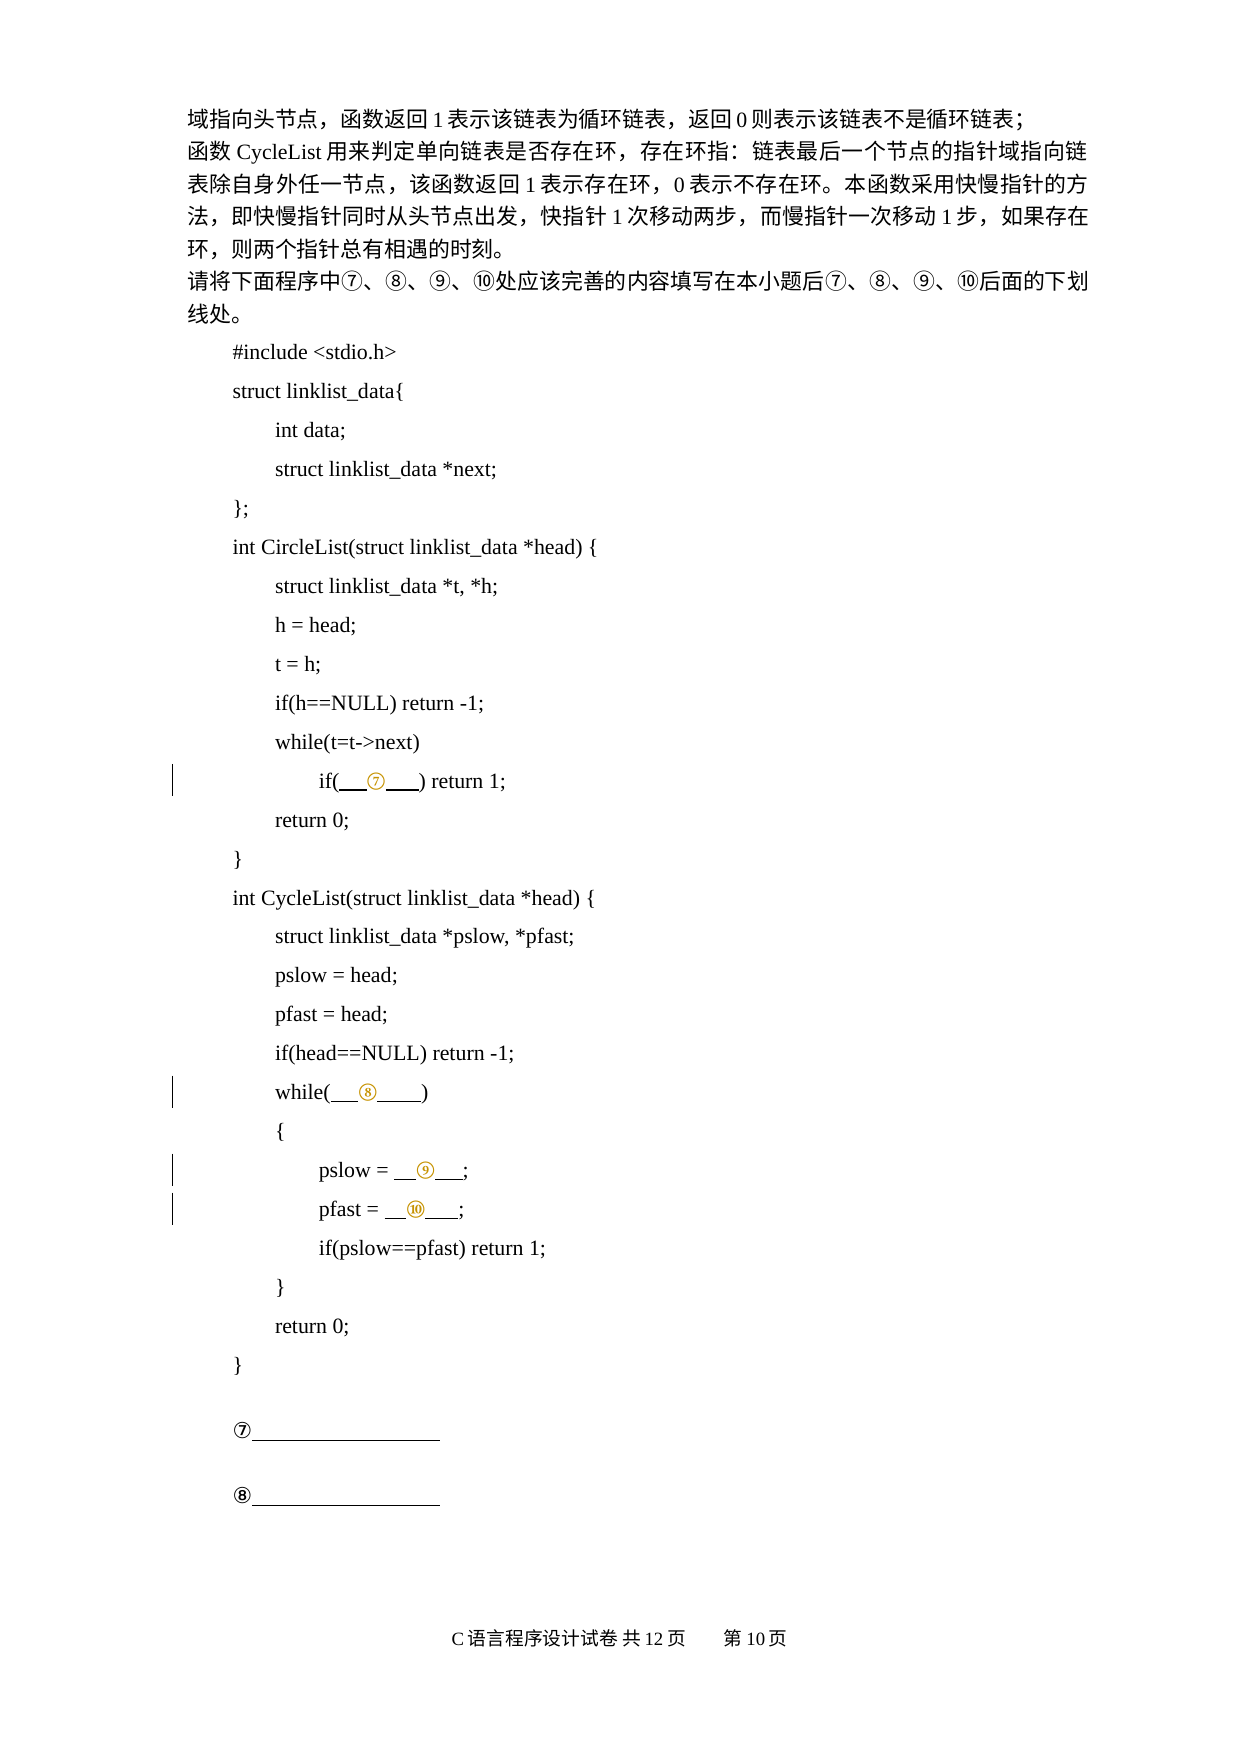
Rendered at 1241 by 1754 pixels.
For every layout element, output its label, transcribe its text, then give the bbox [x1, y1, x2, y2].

text return 0; [187, 803, 1089, 835]
text while( ⑧ ) [187, 1076, 1089, 1108]
text h = head; [187, 608, 1089, 641]
text struct linklist_data{ [187, 374, 1089, 407]
text } [187, 1270, 1089, 1303]
text t = h; [187, 647, 1089, 679]
text 请将下面程序中⑦、⑧、⑨、⑩处应该完善的内容填写在本小题后⑦、⑧、⑨、⑩后面的下划线处。 [187, 264, 1089, 329]
text }; [187, 491, 1089, 524]
text pfast = head; [187, 998, 1089, 1030]
text ⑧ [187, 1478, 1089, 1511]
text } [187, 1348, 1089, 1381]
text if(head==NULL) return -1; [187, 1037, 1089, 1069]
text if( ⑦ ) return 1; [187, 764, 1089, 796]
text if(pslow==pfast) return 1; [187, 1231, 1089, 1264]
text 函数CycleList用来判定单向链表是否存在环，存在环指：链表最后一个节点的指针域指向链表除自身外任一节点，该函数返回1表示存在环，0表示不存在环。本函数采用快慢指针的方法，即快慢指针同时从头节点出发，快指针1次移动两步，而慢指针一次移动1步，如果存在环，则两个指针总有相遇的时刻。 [187, 134, 1089, 264]
text pslow = head; [187, 959, 1089, 991]
text #include <stdio.h> [187, 335, 1089, 368]
text pfast = ⑩ ; [187, 1192, 1089, 1225]
text { [187, 1114, 1089, 1147]
text int CycleList(struct linklist_data *head) { [187, 881, 1089, 913]
text if(h==NULL) return -1; [187, 686, 1089, 718]
text int CircleList(struct linklist_data *head) { [187, 530, 1089, 563]
text pslow = ⑨ ; [187, 1153, 1089, 1186]
text ⑦ [187, 1413, 1089, 1446]
text } [187, 842, 1089, 874]
text while(t=t->next) [187, 725, 1089, 757]
text struct linklist_data *t, *h; [187, 569, 1089, 602]
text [187, 101, 1089, 134]
text struct linklist_data *next; [187, 452, 1089, 485]
text int data; [187, 413, 1089, 446]
text struct linklist_data *pslow, *pfast; [187, 920, 1089, 952]
text return 0; [187, 1309, 1089, 1342]
